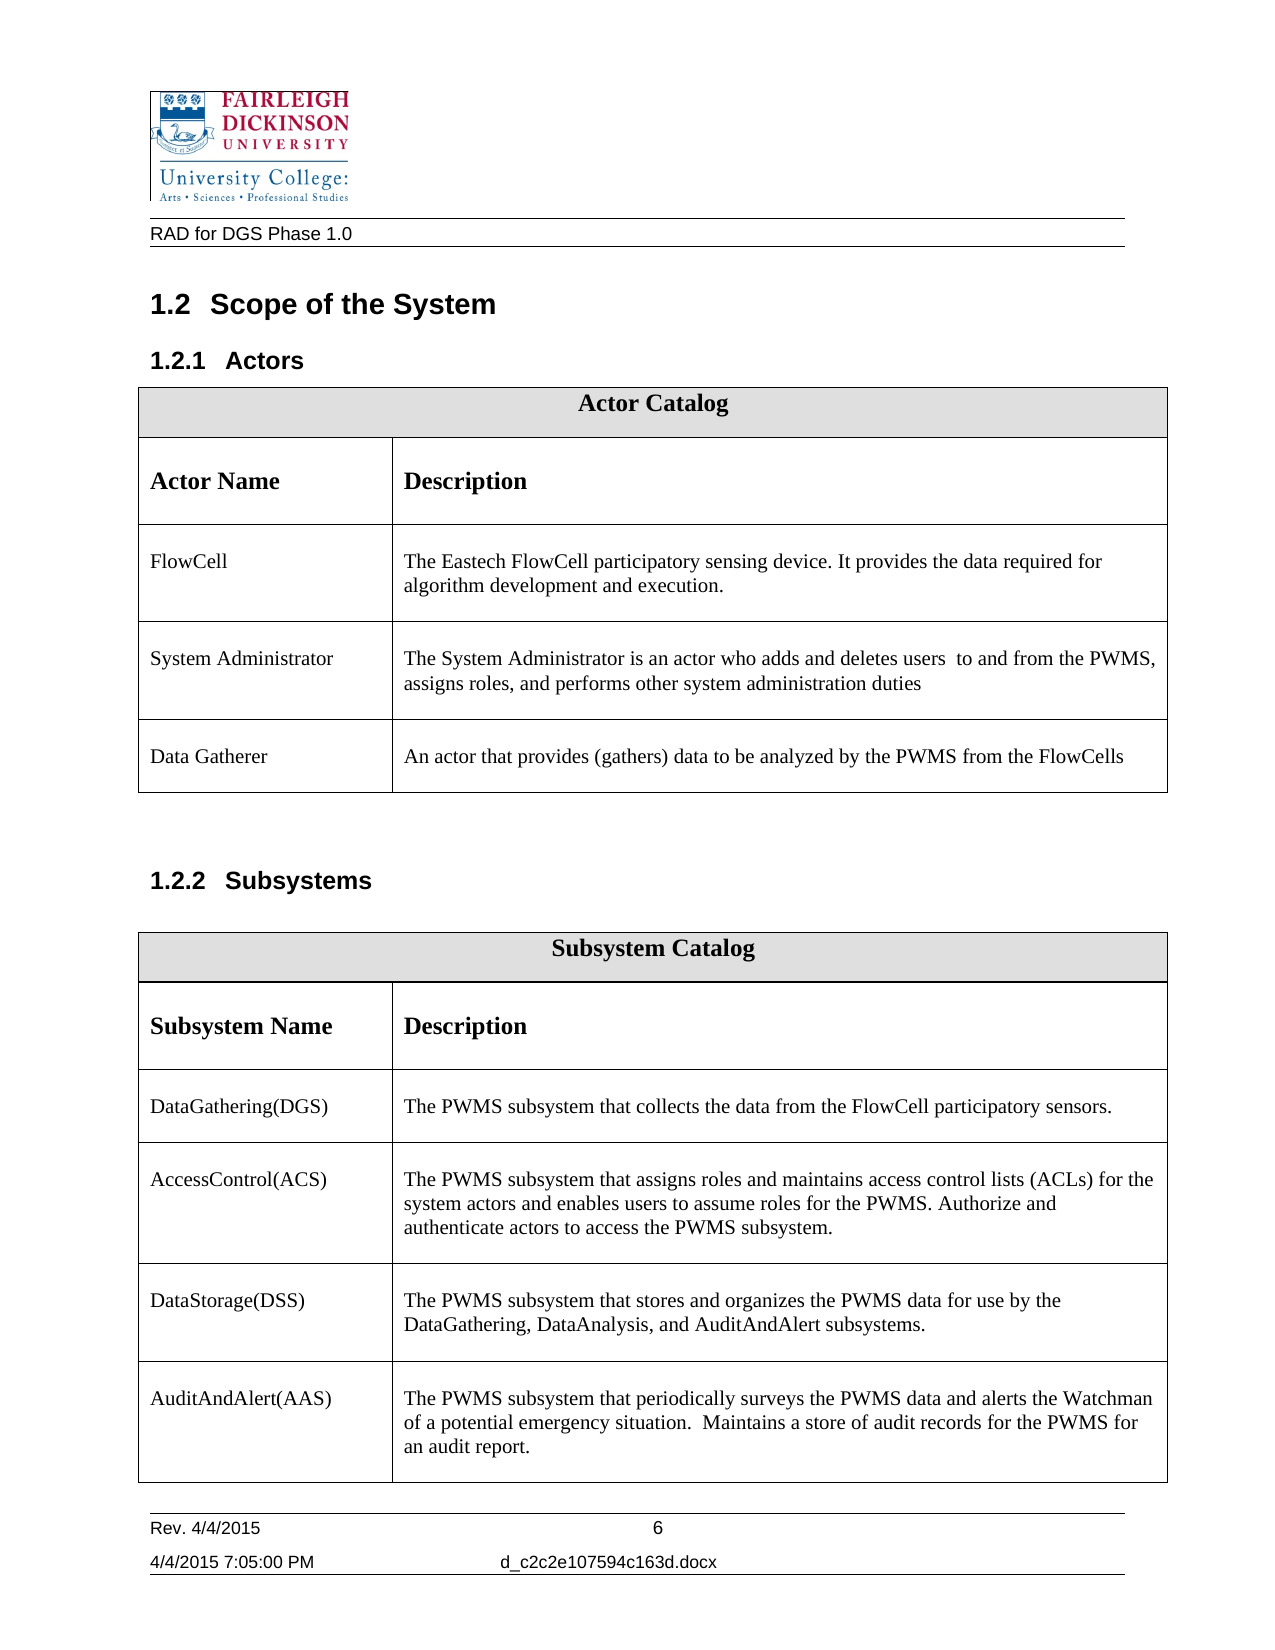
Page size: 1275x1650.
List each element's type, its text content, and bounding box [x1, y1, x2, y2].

table_cell The PWMS subsystem that collects the data from the FlowCell participatory sensors. [393, 1070, 1167, 1142]
table_cell The Eastech FlowCell participatory sensing device. It provides the data required for algorithm development and execution. [393, 525, 1167, 621]
table_cell DataStorage(DSS) [139, 1264, 392, 1361]
table_cell The PWMS subsystem that assigns roles and maintains access control lists (ACLs) for the system actors and enables users to assume roles for the PWMS. Authorize and authenticate actors to access the PWMS subsystem. [393, 1143, 1167, 1263]
table_header Subsystem Catalog [139, 933, 1167, 981]
table_cell Description [393, 438, 1167, 524]
table_cell The PWMS subsystem that stores and organizes the PWMS data for use by the DataGathering, DataAnalysis, and AuditAndAlert subsystems. [393, 1264, 1167, 1361]
table_cell Subsystem Name [139, 983, 392, 1069]
subtitle Scope of the System [150, 285, 1125, 320]
table_cell AuditAndAlert(AAS) [139, 1362, 392, 1482]
table_cell An actor that provides (gathers) data to be analyzed by the PWMS from the FlowCells [393, 720, 1167, 792]
table_header Actor Catalog [139, 388, 1167, 437]
subtitle Actors [150, 345, 1125, 374]
table_cell DataGathering(DGS) [139, 1070, 392, 1142]
table_cell AccessControl(ACS) [139, 1143, 392, 1263]
table_cell Description [393, 983, 1167, 1069]
picture [150, 91, 349, 201]
table_cell Actor Name [139, 438, 392, 524]
table_cell Data Gatherer [139, 720, 392, 792]
table_cell FlowCell [139, 525, 392, 621]
table_cell The PWMS subsystem that periodically surveys the PWMS data and alerts the Watchman of a potential emergency situation. Maintains a store of audit records for the PWMS for an audit report. [393, 1362, 1167, 1482]
subtitle Subsystems [150, 866, 1125, 895]
table_cell System Administrator [139, 622, 392, 718]
table_cell The System Administrator is an actor who adds and deletes users to and from the PWMS, assigns roles, and performs other system administration duties [393, 622, 1167, 718]
